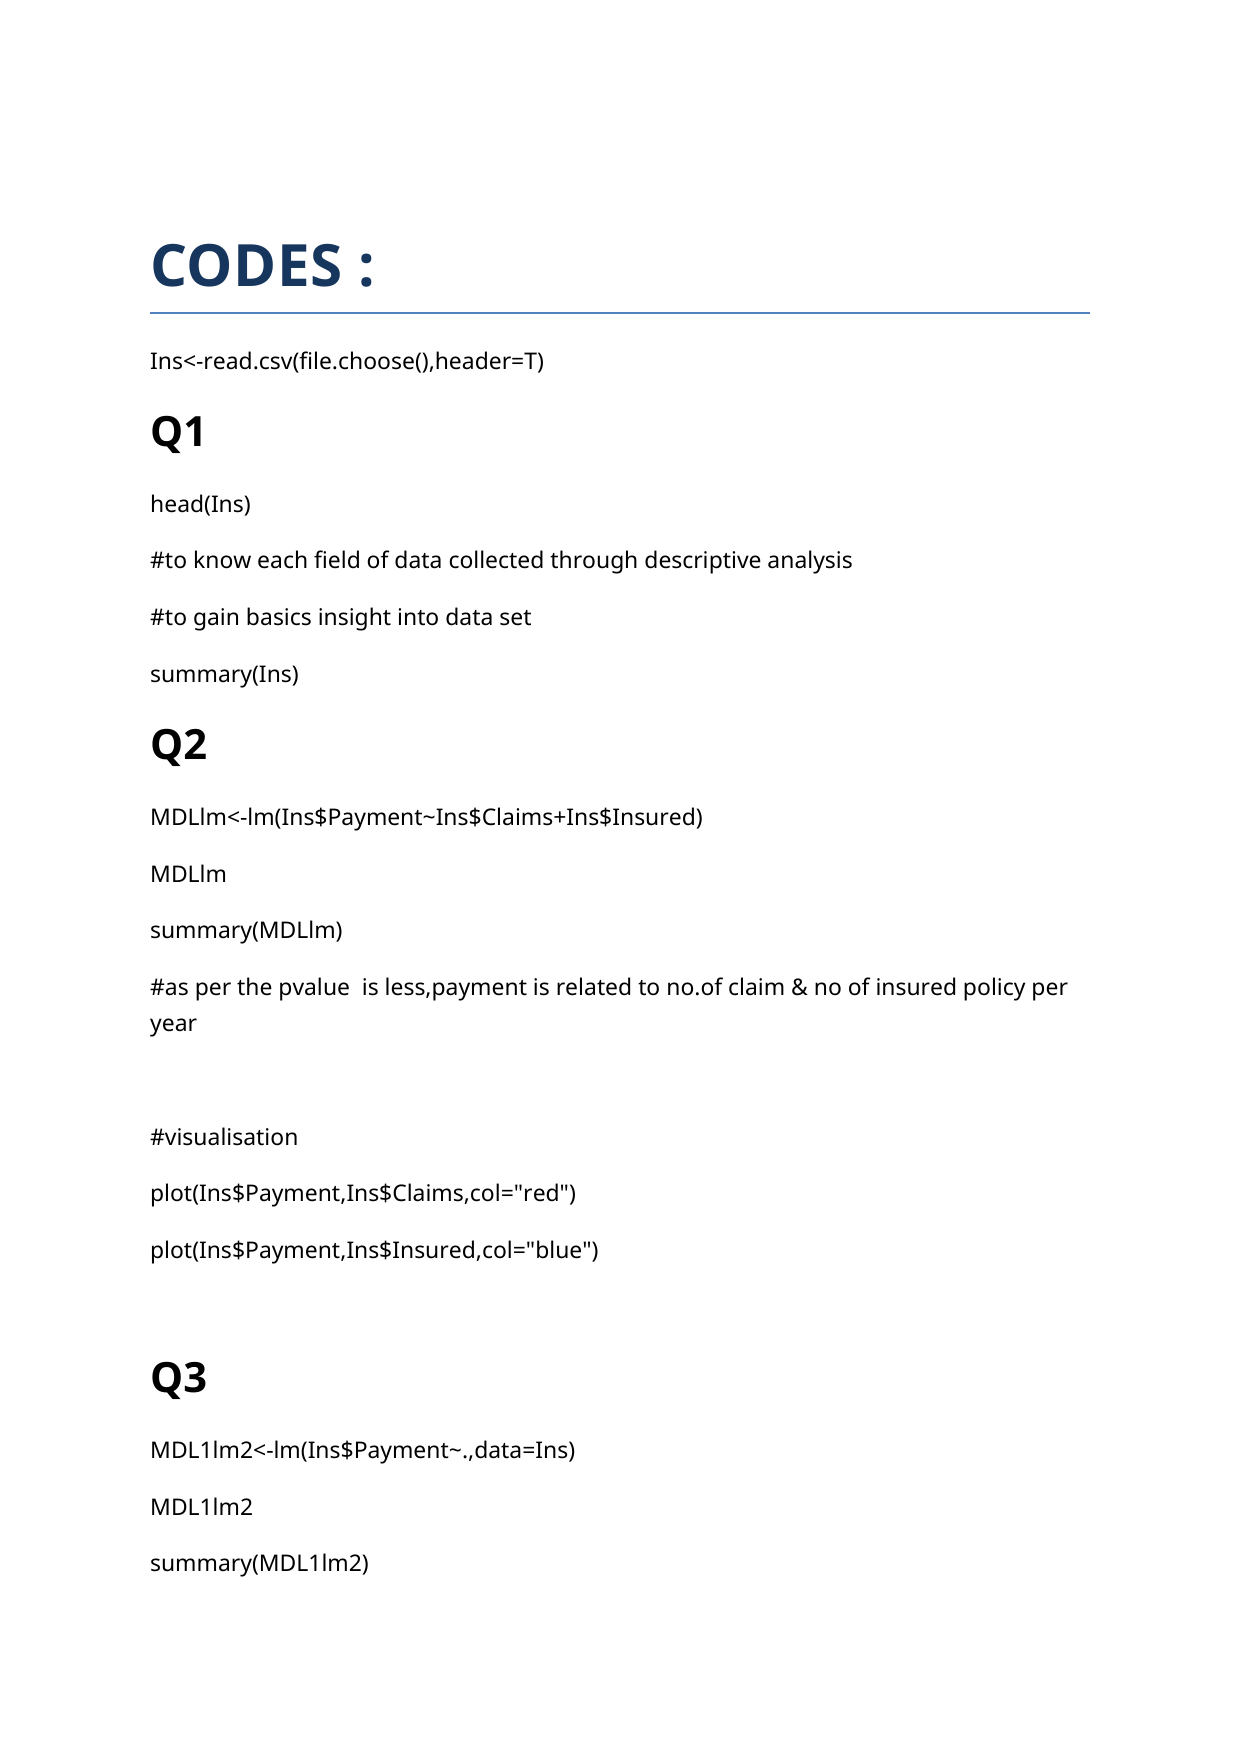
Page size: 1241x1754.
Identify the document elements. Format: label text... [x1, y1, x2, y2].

text MDL1lm2<-lm(Ins$Payment~.,data=Ins) [150, 1434, 1090, 1465]
text head(Ins) [150, 488, 1090, 519]
text #as per the pvalue is less,payment is related to no.of claim & no of insured policy per year [150, 971, 1090, 1038]
title CODES : [150, 150, 1090, 312]
text #visualisation [150, 1121, 1090, 1152]
text MDLlm<-lm(Ins$Payment~Ins$Claims+Ins$Insured) [150, 801, 1090, 832]
text summary(MDLlm) [150, 914, 1090, 946]
text plot(Ins$Payment,Ins$Insured,col="blue") [150, 1234, 1090, 1265]
text summary(Ins) [150, 658, 1090, 689]
text Q3 [150, 1348, 1090, 1404]
text #to know each field of data collected through descriptive analysis [150, 544, 1090, 576]
text #to gain basics insight into data set [150, 601, 1090, 632]
text plot(Ins$Payment,Ins$Claims,col="red") [150, 1177, 1090, 1209]
text Q2 [150, 715, 1090, 772]
text Ins<-read.csv(file.choose(),header=T) [150, 345, 1090, 376]
text MDL1lm2 [150, 1491, 1090, 1522]
text MDLlm [150, 858, 1090, 889]
text summary(MDL1lm2) [150, 1547, 1090, 1578]
text Q1 [150, 402, 1090, 458]
